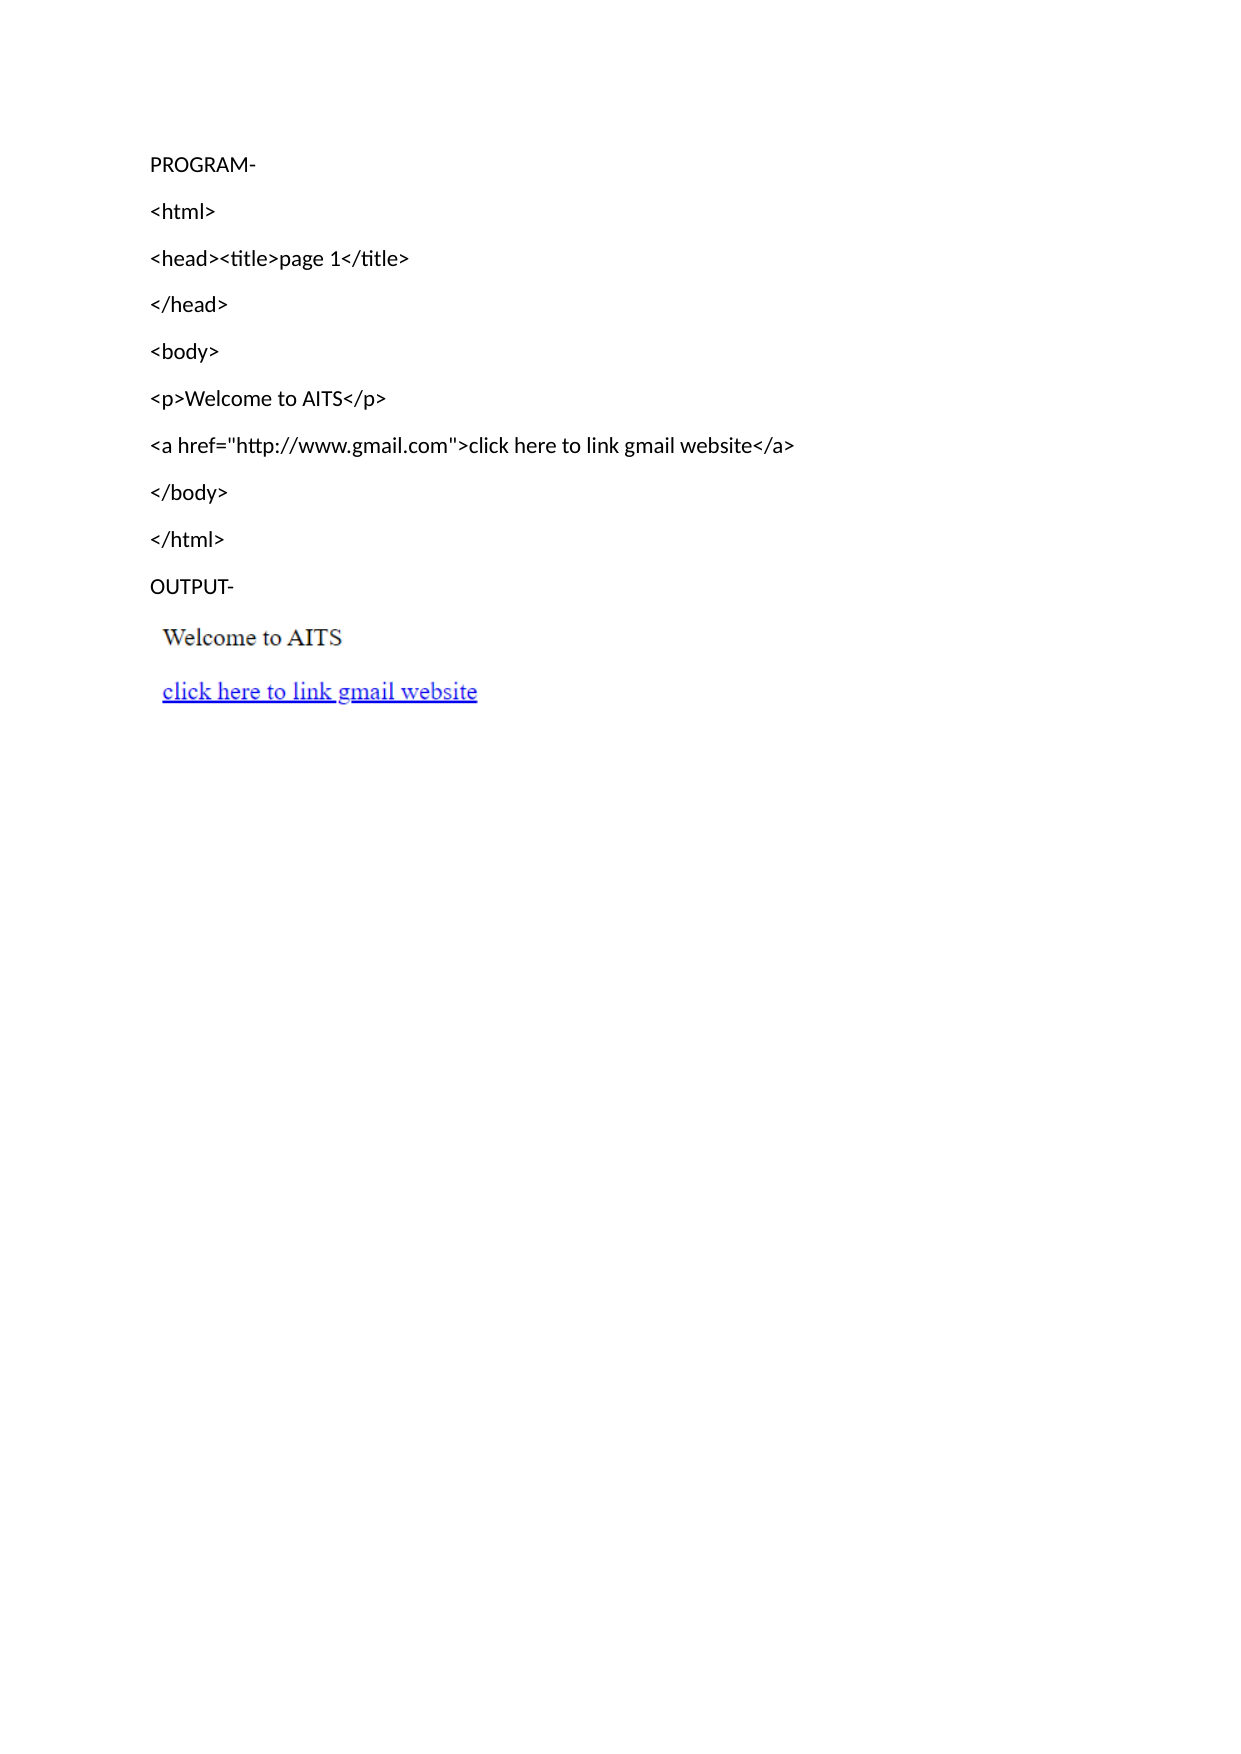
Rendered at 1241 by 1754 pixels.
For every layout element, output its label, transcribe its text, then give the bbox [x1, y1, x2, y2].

text <body> [150, 337, 1090, 366]
text </head> [150, 291, 1090, 319]
text </html> [150, 525, 1090, 553]
text <a href="http://www.gmail.com">click here to link gmail website</a> [150, 431, 1090, 459]
text <head><title>page 1</title> [150, 244, 1090, 272]
text OUTPUT- [150, 572, 1090, 600]
picture [150, 618, 940, 959]
text PROGRAM- [150, 150, 1090, 178]
text </body> [150, 478, 1090, 506]
text <p>Welcome to AITS</p> [150, 384, 1090, 412]
text <html> [150, 197, 1090, 225]
